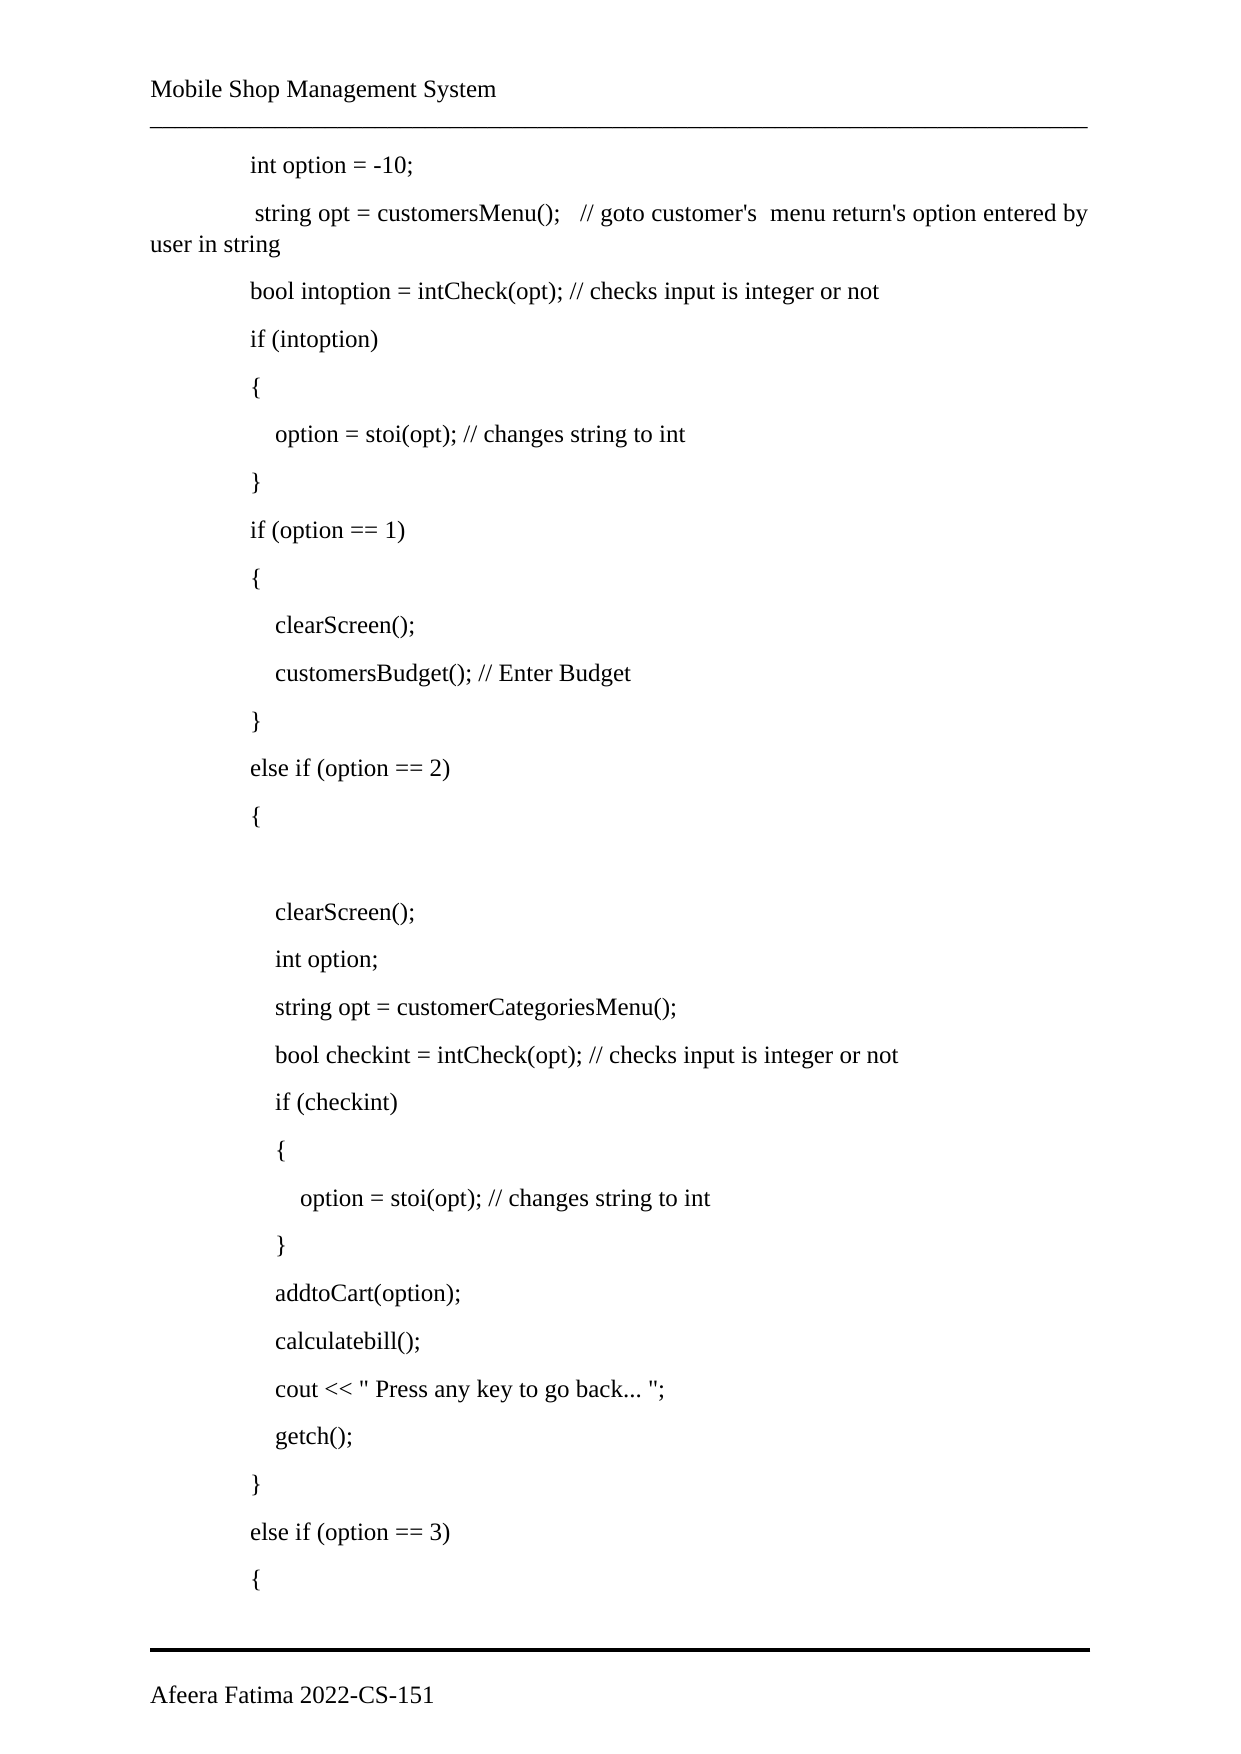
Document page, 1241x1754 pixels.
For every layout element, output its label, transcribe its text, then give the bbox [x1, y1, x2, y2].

text { [150, 372, 1090, 401]
text { [150, 1135, 1090, 1164]
text addtoCart(option); [150, 1278, 1090, 1307]
text getch(); [150, 1421, 1090, 1450]
text { [150, 563, 1090, 591]
text if (checkint) [150, 1087, 1090, 1116]
text if (option == 1) [150, 515, 1090, 544]
text clearScreen(); [150, 610, 1090, 639]
text int option = -10; [150, 150, 1090, 179]
text bool intoption = intCheck(opt); // checks input is integer or not [150, 276, 1090, 305]
text } [150, 467, 1090, 496]
text option = stoi(opt); // changes string to int [150, 419, 1090, 448]
text else if (option == 2) [150, 753, 1090, 782]
text string opt = customersMenu(); // goto customer's menu return's option entered by user in string [150, 198, 1090, 257]
text else if (option == 3) [150, 1517, 1090, 1546]
text string opt = customerCategoriesMenu(); [150, 992, 1090, 1021]
text } [150, 706, 1090, 734]
text cout << " Press any key to go back... "; [150, 1374, 1090, 1402]
text { [150, 1564, 1090, 1593]
text customersBudget(); // Enter Budget [150, 658, 1090, 687]
text option = stoi(opt); // changes string to int [150, 1183, 1090, 1212]
text bool checkint = intCheck(opt); // checks input is integer or not [150, 1040, 1090, 1068]
text clearScreen(); [150, 897, 1090, 925]
text } [150, 1469, 1090, 1498]
text { [150, 801, 1090, 830]
text } [150, 1231, 1090, 1259]
text if (intoption) [150, 324, 1090, 353]
text calculatebill(); [150, 1326, 1090, 1355]
text int option; [150, 944, 1090, 973]
